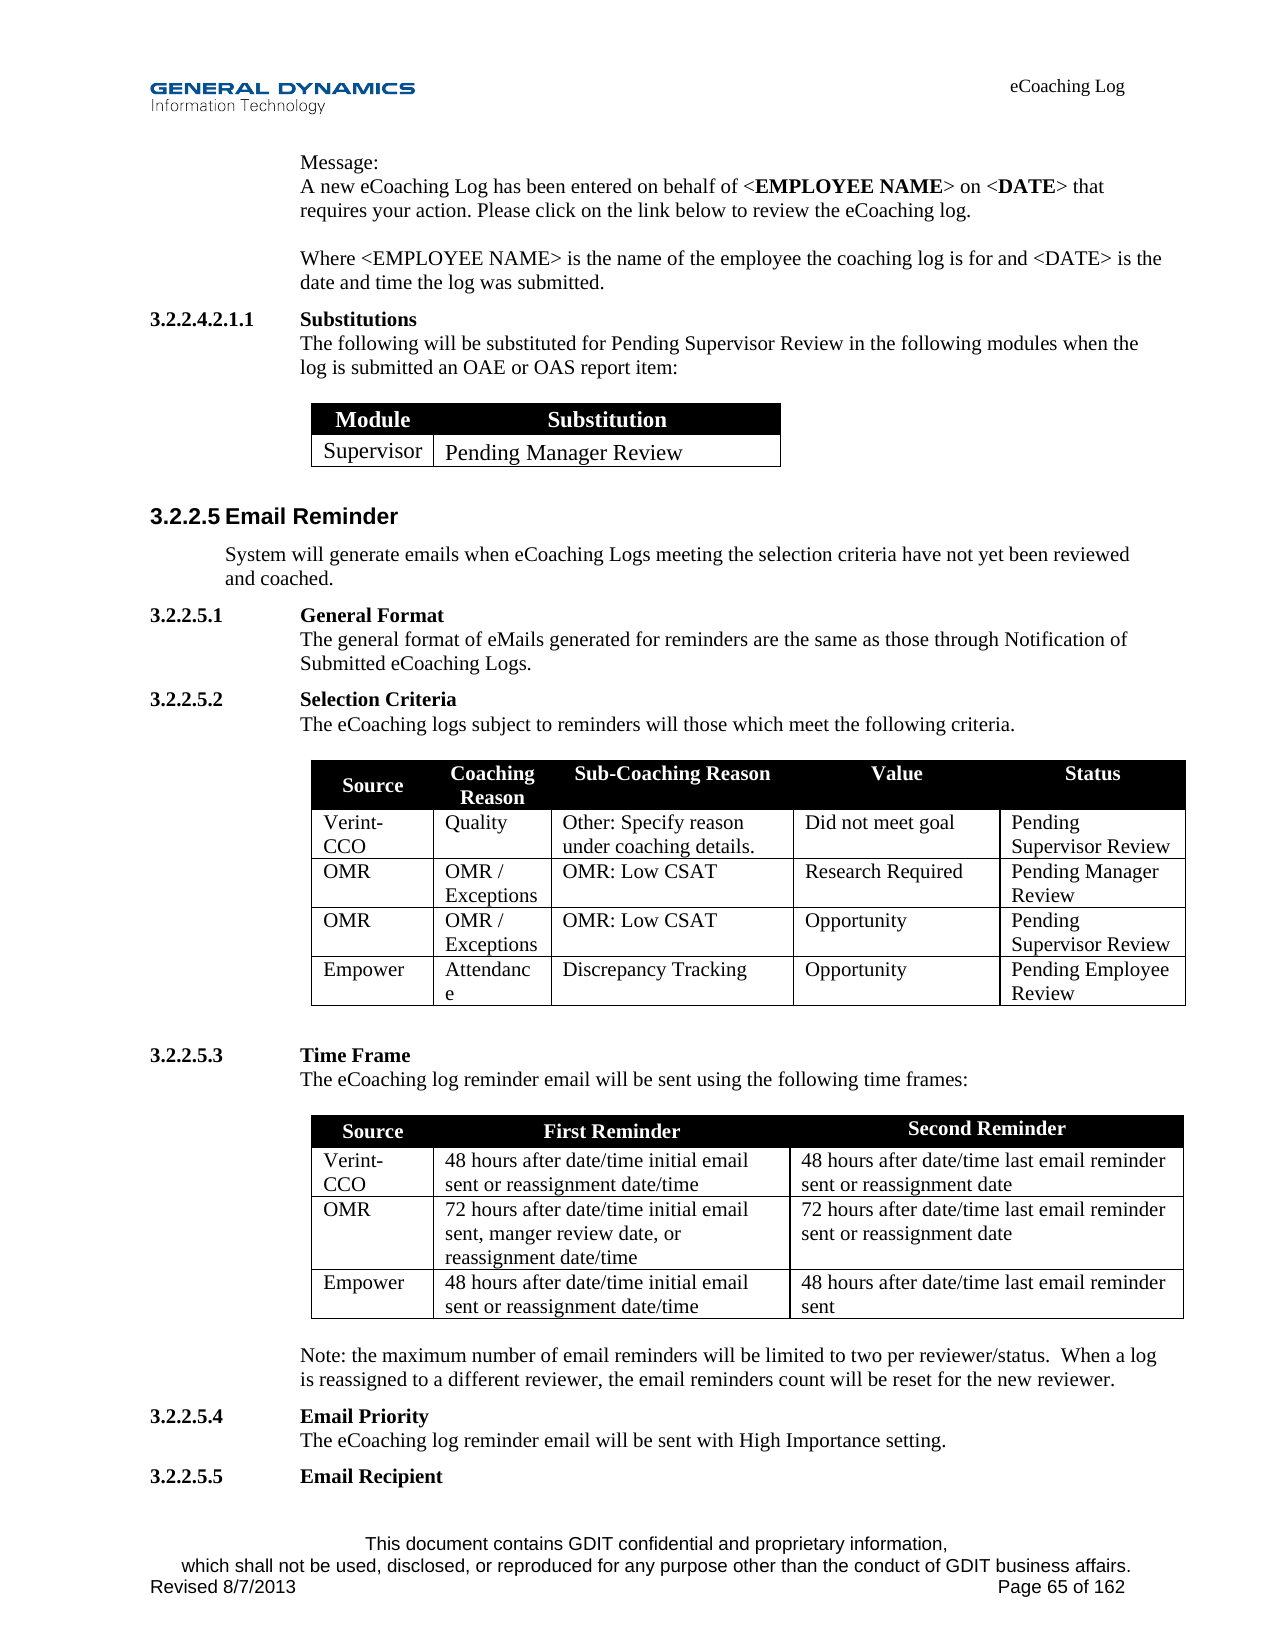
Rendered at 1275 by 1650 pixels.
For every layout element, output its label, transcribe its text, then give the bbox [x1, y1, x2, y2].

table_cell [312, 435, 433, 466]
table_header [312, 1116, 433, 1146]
text Note: the maximum number of email reminders will be limited to two per reviewer/status. When a log is reassigned to a different reviewer, the email reminders count will be reset for the new reviewer. [300, 1343, 1162, 1391]
text System will generate emails when eCoaching Logs meeting the selection criteria have not yet been reviewed and coached. [225, 542, 1162, 590]
picture [126, 67, 439, 130]
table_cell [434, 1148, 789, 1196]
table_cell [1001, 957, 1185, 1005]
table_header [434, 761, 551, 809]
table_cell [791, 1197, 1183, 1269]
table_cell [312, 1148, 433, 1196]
subtitle 3.2.2.5 Email Reminder [150, 503, 1162, 529]
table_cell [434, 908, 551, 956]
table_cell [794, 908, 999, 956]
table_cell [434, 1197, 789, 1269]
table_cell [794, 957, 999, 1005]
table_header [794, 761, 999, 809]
text Where <EMPLOYEE NAME> is the name of the employee the coaching log is for and <DATE> is the date and time the log was submitted. [300, 246, 1162, 294]
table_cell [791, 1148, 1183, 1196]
text 3.2.2.5.3 Time Frame [150, 1043, 1162, 1067]
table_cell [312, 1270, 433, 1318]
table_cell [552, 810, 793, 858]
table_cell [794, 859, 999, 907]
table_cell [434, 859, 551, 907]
text Message: [300, 150, 1162, 174]
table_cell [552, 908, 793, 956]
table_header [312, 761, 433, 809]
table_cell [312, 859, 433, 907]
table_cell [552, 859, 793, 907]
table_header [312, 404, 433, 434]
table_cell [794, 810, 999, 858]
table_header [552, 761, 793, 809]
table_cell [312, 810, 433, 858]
text 3.2.2.5.4 Email Priority [150, 1404, 1162, 1428]
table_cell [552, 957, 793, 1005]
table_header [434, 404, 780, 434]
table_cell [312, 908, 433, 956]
text The eCoaching log reminder email will be sent with High Importance setting. [300, 1428, 1162, 1452]
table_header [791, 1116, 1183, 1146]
text The eCoaching logs subject to reminders will those which meet the following criteria. [300, 711, 1162, 736]
text 3.2.2.4.2.1.1 Substitutions [150, 307, 1162, 331]
text 3.2.2.5.5 Email Recipient [150, 1464, 1162, 1488]
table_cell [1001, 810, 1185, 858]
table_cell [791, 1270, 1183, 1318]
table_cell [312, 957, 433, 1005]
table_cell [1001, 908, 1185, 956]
text 3.2.2.5.2 Selection Criteria [150, 687, 1162, 711]
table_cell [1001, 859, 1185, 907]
text The general format of eMails generated for reminders are the same as those through Notification of Submitted eCoaching Logs. [300, 627, 1162, 675]
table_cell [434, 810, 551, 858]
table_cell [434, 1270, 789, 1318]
text The following will be substituted for Pending Supervisor Review in the following modules when the log is submitted an OAE or OAS report item: [300, 331, 1162, 379]
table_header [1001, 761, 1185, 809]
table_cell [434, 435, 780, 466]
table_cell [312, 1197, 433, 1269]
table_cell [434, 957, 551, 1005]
text The eCoaching log reminder email will be sent using the following time frames: [300, 1067, 1162, 1091]
text 3.2.2.5.1 General Format [150, 603, 1162, 627]
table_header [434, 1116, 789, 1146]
